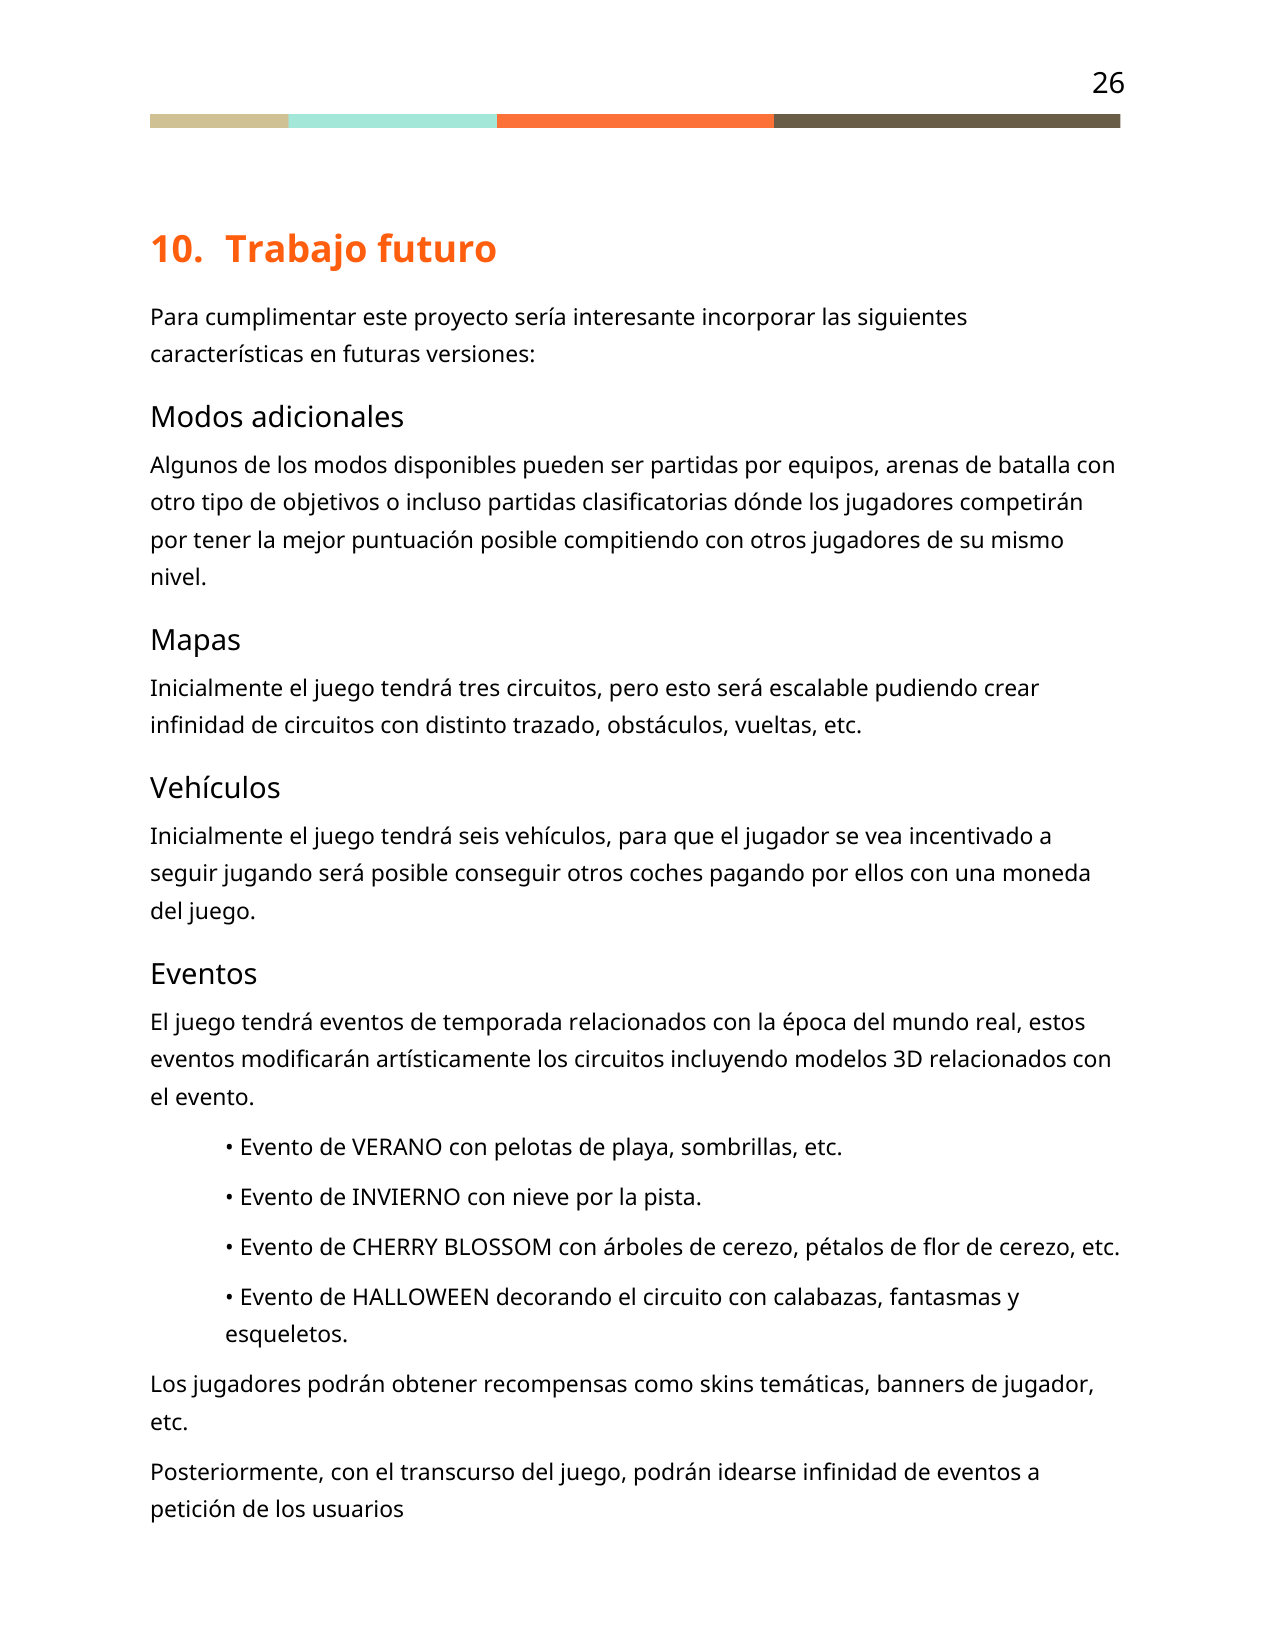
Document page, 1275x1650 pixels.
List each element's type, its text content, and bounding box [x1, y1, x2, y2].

text Los jugadores podrán obtener recompensas como skins temáticas, banners de jugador, etc. [150, 1368, 1125, 1437]
text Posteriormente, con el transcurso del juego, podrán idearse infinidad de eventos a petición de los usuarios [150, 1455, 1125, 1524]
subtitle Trabajo futuro [150, 222, 1125, 273]
subtitle Vehículos [150, 768, 1125, 807]
subtitle Mapas [150, 620, 1125, 659]
text • Evento de HALLOWEEN decorando el circuito con calabazas, fantasmas y esqueletos. [225, 1280, 1125, 1349]
text • Evento de INVIERNO con nieve por la pista. [225, 1180, 1125, 1212]
picture [150, 114, 1121, 128]
subtitle Modos adicionales [150, 397, 1125, 436]
text Algunos de los modos disponibles pueden ser partidas por equipos, arenas de batalla con otro tipo de objetivos o incluso partidas clasificatorias dónde los jugadores competirán por tener la mejor puntuación posible compitiendo con otros jugadores de su mismo nivel. [150, 449, 1125, 593]
text Inicialmente el juego tendrá tres circuitos, pero esto será escalable pudiendo crear infinidad de circuitos con distinto trazado, obstáculos, vueltas, etc. [150, 672, 1125, 741]
text • Evento de VERANO con pelotas de playa, sombrillas, etc. [225, 1130, 1125, 1162]
text • Evento de CHERRY BLOSSOM con árboles de cerezo, pétalos de flor de cerezo, etc. [225, 1230, 1125, 1262]
text Para cumplimentar este proyecto sería interesante incorporar las siguientes características en futuras versiones: [150, 301, 1125, 369]
text Inicialmente el juego tendrá seis vehículos, para que el jugador se vea incentivado a seguir jugando será posible conseguir otros coches pagando por ellos con una moneda del juego. [150, 820, 1125, 926]
text El juego tendrá eventos de temporada relacionados con la época del mundo real, estos eventos modificarán artísticamente los circuitos incluyendo modelos 3D relacionados con el evento. [150, 1005, 1125, 1112]
subtitle Eventos [150, 953, 1125, 993]
